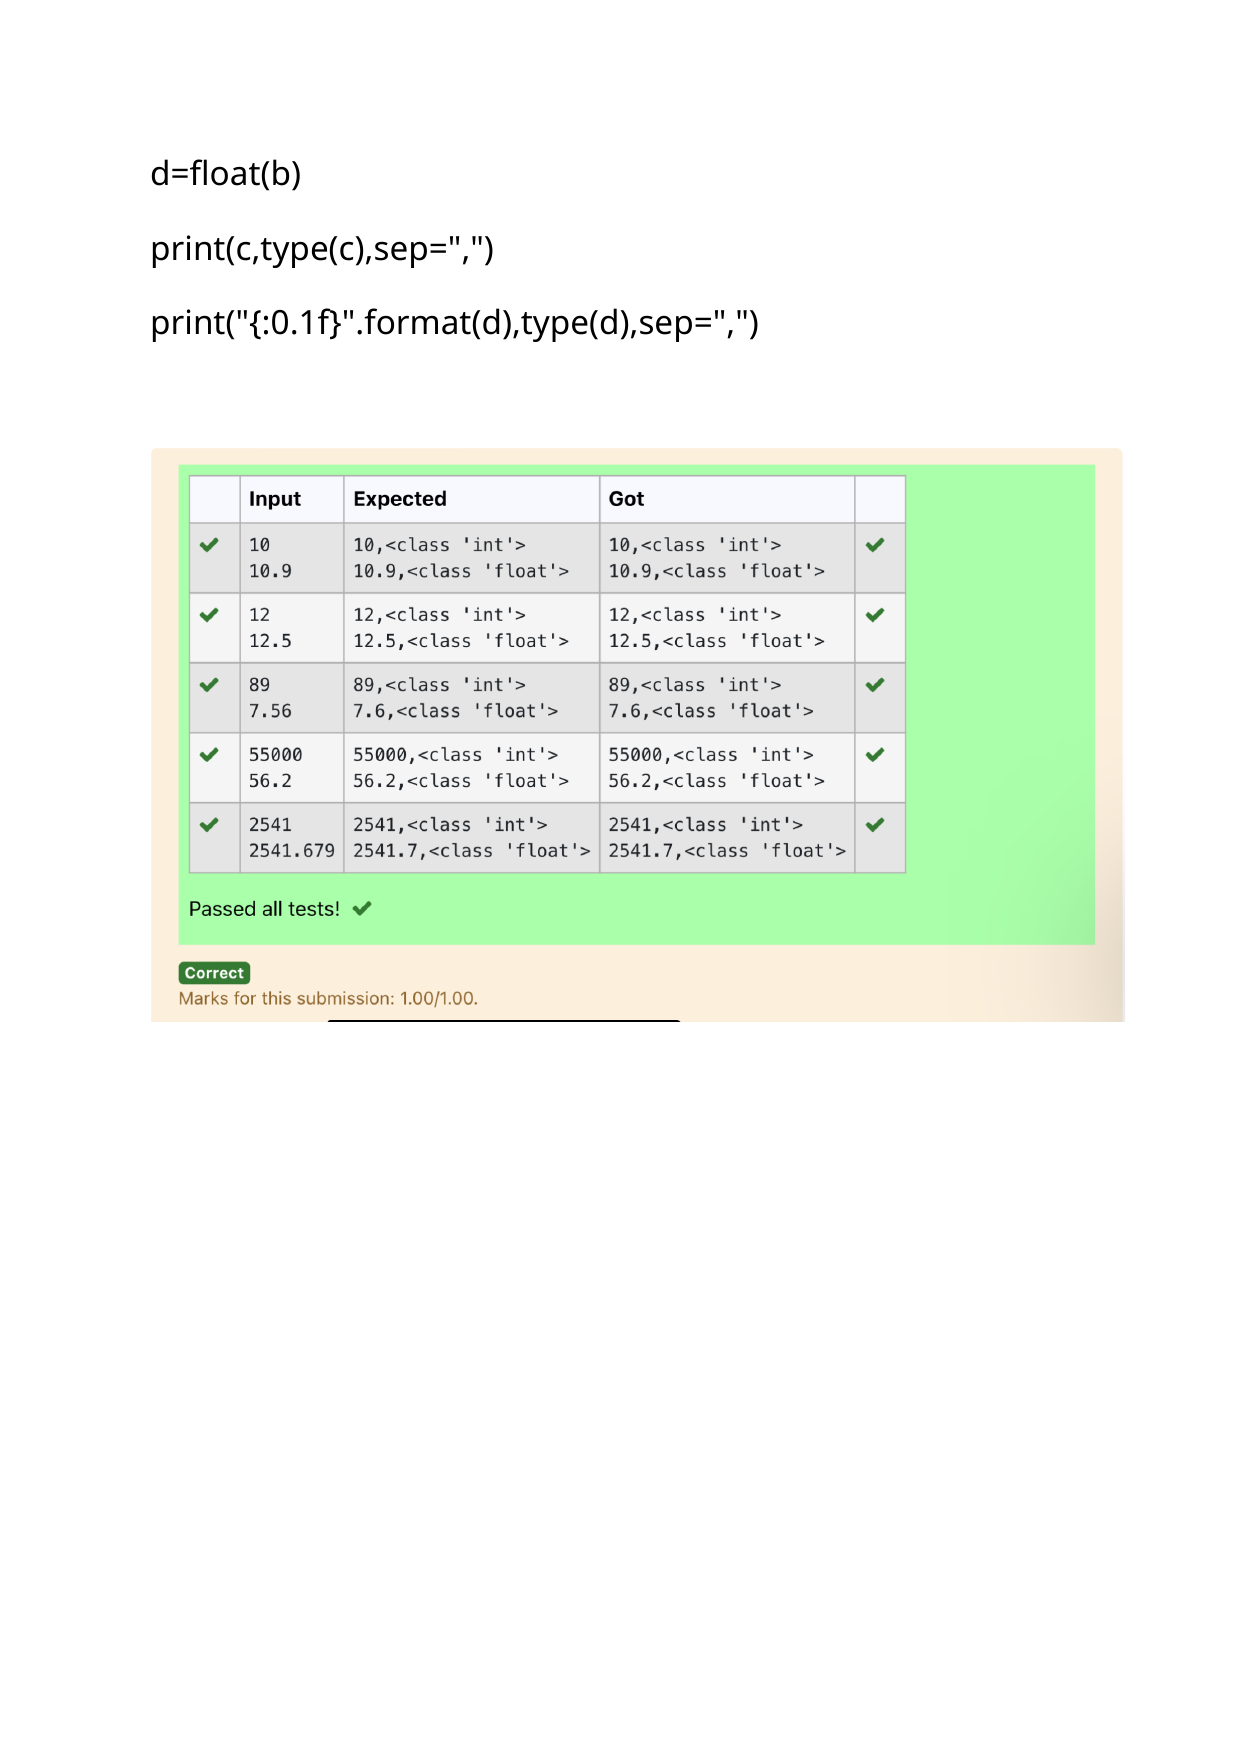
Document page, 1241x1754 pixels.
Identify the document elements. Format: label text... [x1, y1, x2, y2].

text print(c,type(c),sep=",") [150, 224, 1090, 270]
text print("{:0.1f}".format(d),type(d),sep=",") [150, 299, 1090, 344]
text d=float(b) [150, 150, 1090, 195]
picture [150, 448, 1125, 1022]
